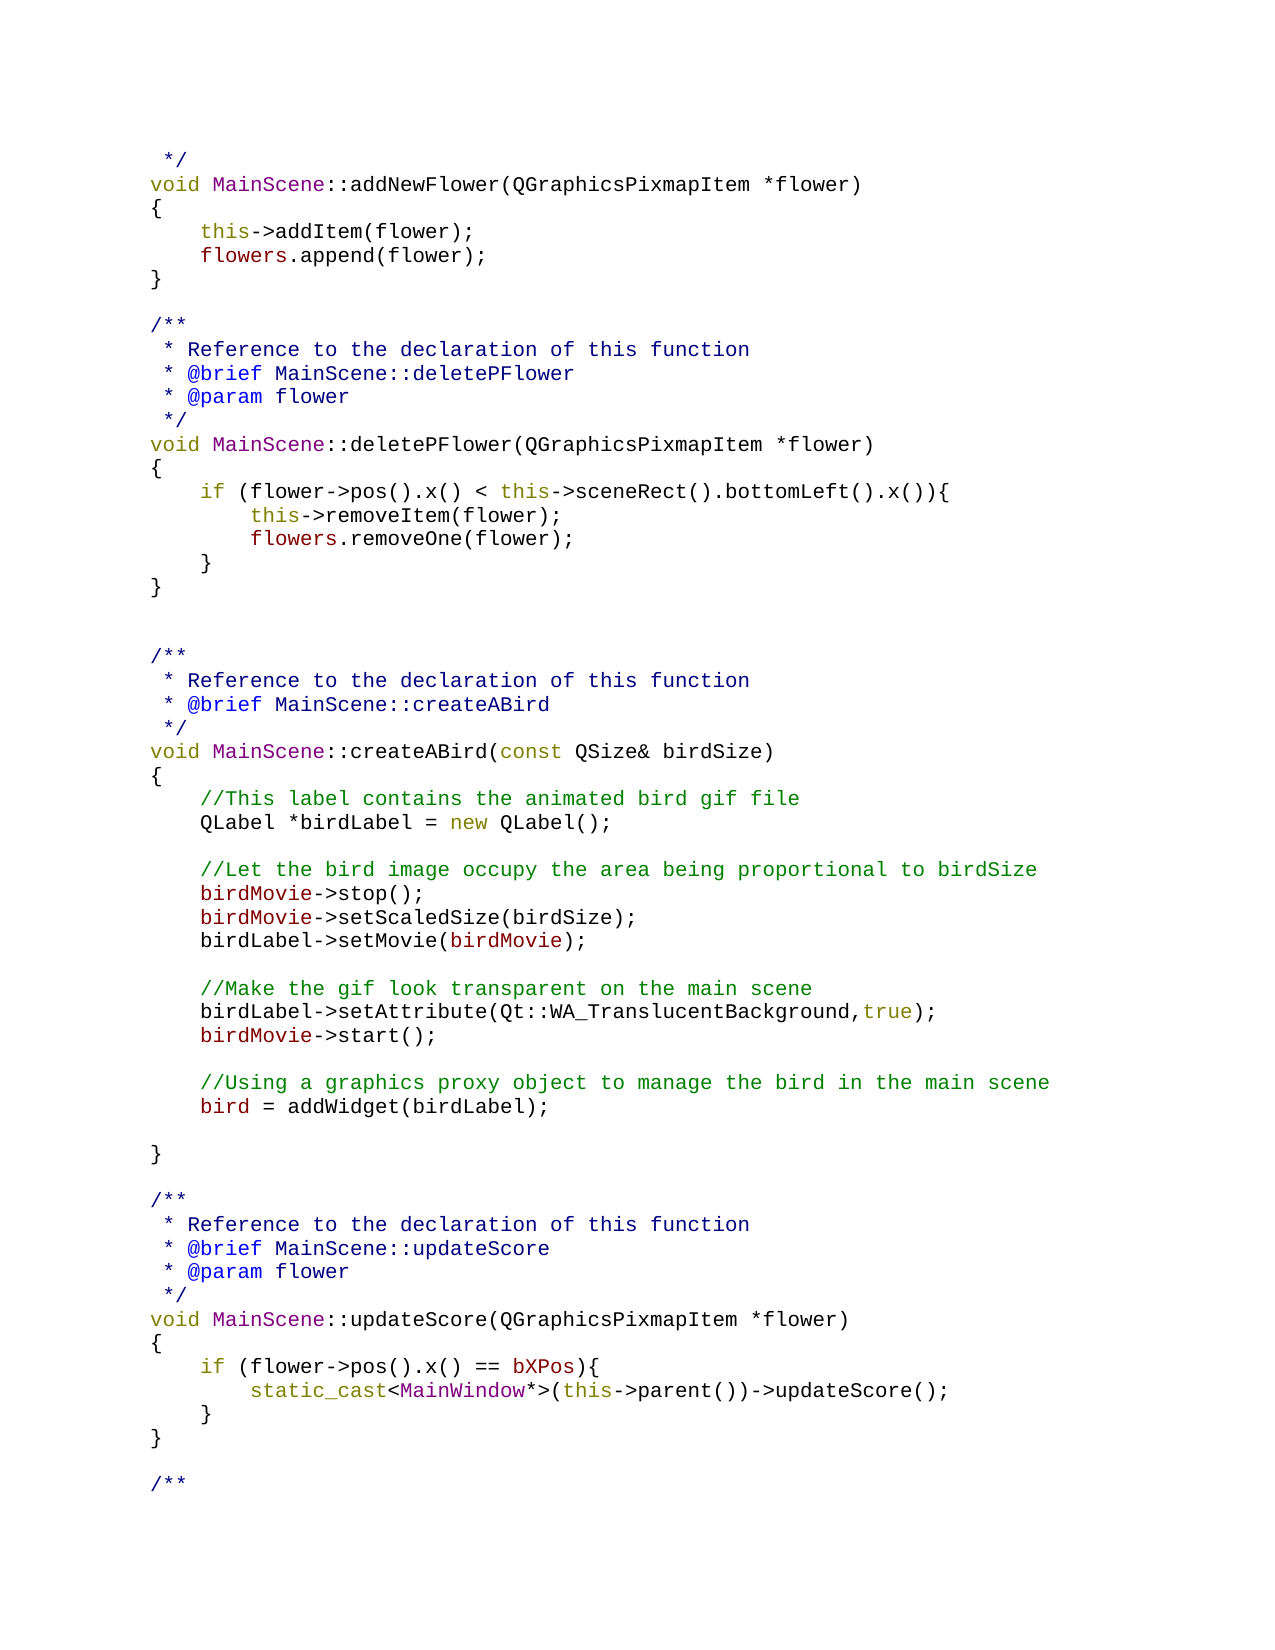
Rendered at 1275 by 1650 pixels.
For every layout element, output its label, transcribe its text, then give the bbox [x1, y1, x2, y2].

text if (flower->pos().x() < this->sceneRect().bottomLeft().x()){ [150, 481, 1125, 505]
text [150, 339, 1125, 363]
text flowers.removeOne(flower); [150, 528, 1125, 552]
text birdLabel->setAttribute(Qt::WA_TranslucentBackground,true); [150, 1001, 1125, 1025]
text */ [150, 410, 1125, 434]
text birdMovie->setScaledSize(birdSize); [150, 907, 1125, 930]
text */ [150, 717, 1125, 741]
text * @param flower [150, 386, 1125, 410]
text this->addItem(flower); [150, 221, 1125, 244]
text } [150, 1143, 1125, 1167]
text QLabel *birdLabel = new QLabel(); [150, 812, 1125, 836]
text * Reference to the declaration of this function [150, 670, 1125, 694]
text * @brief MainScene::createABird [150, 694, 1125, 717]
text this->removeItem(flower); [150, 505, 1125, 528]
text { [150, 457, 1125, 481]
text birdMovie->stop(); [150, 883, 1125, 907]
text void MainScene::updateScore(QGraphicsPixmapItem *flower) [150, 1309, 1125, 1332]
text } [150, 1427, 1125, 1451]
text void MainScene::createABird(const QSize& birdSize) [150, 741, 1125, 765]
text * Reference to the declaration of this function [150, 1214, 1125, 1238]
text } [150, 268, 1125, 292]
text } [150, 576, 1125, 599]
text */ [150, 1285, 1125, 1309]
text * @param flower [150, 1261, 1125, 1285]
text void MainScene::addNewFlower(QGraphicsPixmapItem *flower) [150, 174, 1125, 197]
text */ [150, 150, 1125, 174]
text //Make the gif look transparent on the main scene [150, 978, 1125, 1001]
text } [150, 1403, 1125, 1427]
text birdLabel->setMovie(birdMovie); [150, 930, 1125, 954]
text { [150, 1332, 1125, 1356]
text bird = addWidget(birdLabel); [150, 1096, 1125, 1119]
text flowers.append(flower); [150, 244, 1125, 268]
text /** [150, 1474, 1125, 1498]
text { [150, 765, 1125, 788]
text } [150, 552, 1125, 576]
text //Let the bird image occupy the area being proportional to birdSize [150, 859, 1125, 883]
text * @brief MainScene::updateScore [150, 1238, 1125, 1261]
text if (flower->pos().x() == bXPos){ [150, 1356, 1125, 1379]
text /** [150, 1190, 1125, 1214]
text static_cast<MainWindow*>(this->parent())->updateScore(); [150, 1379, 1125, 1403]
text /** [150, 316, 1125, 339]
text birdMovie->start(); [150, 1025, 1125, 1048]
text //Using a graphics proxy object to manage the bird in the main scene [150, 1072, 1125, 1096]
text void MainScene::deletePFlower(QGraphicsPixmapItem *flower) [150, 434, 1125, 457]
text { [150, 197, 1125, 221]
text * @brief MainScene::deletePFlower [150, 363, 1125, 386]
text /** [150, 647, 1125, 670]
text //This label contains the animated bird gif file [150, 788, 1125, 812]
